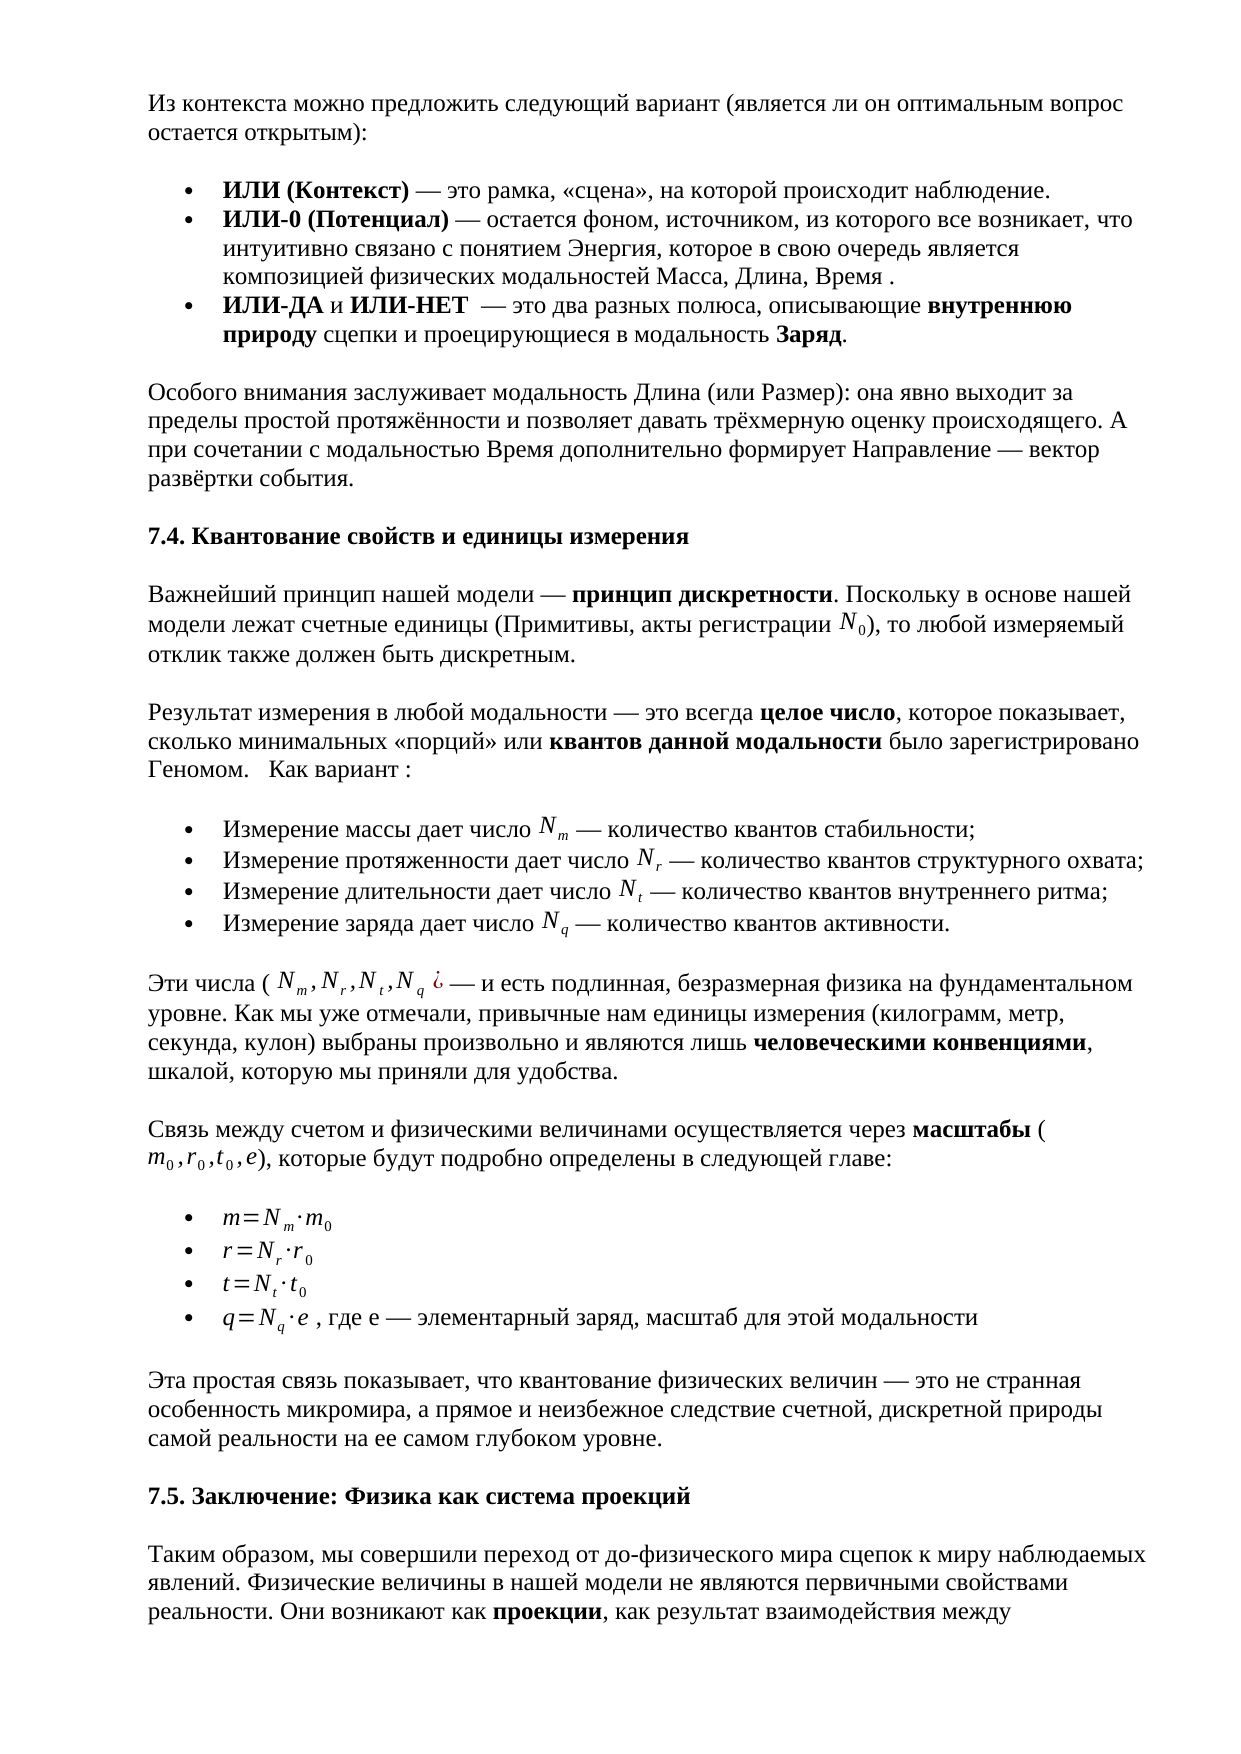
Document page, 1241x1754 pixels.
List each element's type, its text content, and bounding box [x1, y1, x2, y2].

text 7.4. Квантование свойств и единицы измерения [148, 521, 1152, 550]
list ИЛИ (Контекст) — это рамка, «сцена», на которой происходит наблюдение. [185, 175, 1152, 204]
list Измерение длительности дает число — количество квантов внутреннего ритма; [185, 875, 1152, 906]
list Измерение заряда дает число ​ — количество квантов активности. [185, 906, 1152, 938]
list Измерение протяженности дает число ​ — количество квантов структурного охвата; [185, 844, 1152, 875]
list ИЛИ-0 (Потенциал) — остается фоном, источником, из которого все возникает, что интуитивно связано с понятием Энергия, которое в свою очередь является композицией физических модальностей Масса, Длина, Время . [185, 204, 1152, 290]
text Связь между счетом и физическими величинами осуществляется через масштабы ( ), которые будут подробно определены в следующей главе: [148, 1114, 1152, 1174]
text Важнейший принцип нашей модели — принцип дискретности. Поскольку в основе нашей модели лежат счетные единицы (Примитивы, акты регистрации ), то любой измеряемый отклик также должен быть дискретным. [148, 579, 1152, 668]
list ИЛИ-ДА и ИЛИ-НЕТ — это два разных полюса, описывающие внутреннюю природу сцепки и проецирующиеся в модальность Заряд. [185, 290, 1152, 348]
text Эта простая связь показывает, что квантование физических величин — это не странная особенность микромира, а прямое и неизбежное следствие счетной, дискретной природы самой реальности на ее самом глубоком уровне. [148, 1365, 1152, 1452]
text Эти числа ( — и есть подлинная, безразмерная физика на фундаментальном уровне. Как мы уже отмечали, привычные нам единицы измерения (килограмм, метр, секунда, кулон) выбраны произвольно и являются лишь человеческими конвенциями, шкалой, которую мы приняли для удобства. [148, 967, 1152, 1084]
text 7.5. Заключение: Физика как система проекций [148, 1481, 1152, 1509]
list , где e — элементарный заряд, масштаб для этой модальности [185, 1302, 1152, 1336]
list Измерение массы дает число — количество квантов стабильности; [185, 812, 1152, 844]
text Результат измерения в любой модальности — это всегда целое число, которое показывает, сколько минимальных «порций» или квантов данной модальности было зарегистрировано Геномом. Как вариант : [148, 697, 1152, 783]
text Из контекста можно предложить следующий вариант (является ли он оптимальным вопрос остается открытым): [148, 88, 1152, 146]
text Особого внимания заслуживает модальность Длина (или Размер): она явно выходит за пределы простой протяжённости и позволяет давать трёхмерную оценку происходящего. А при сочетании с модальностью Время дополнительно формирует Направление — вектор развёртки события. [148, 377, 1152, 492]
